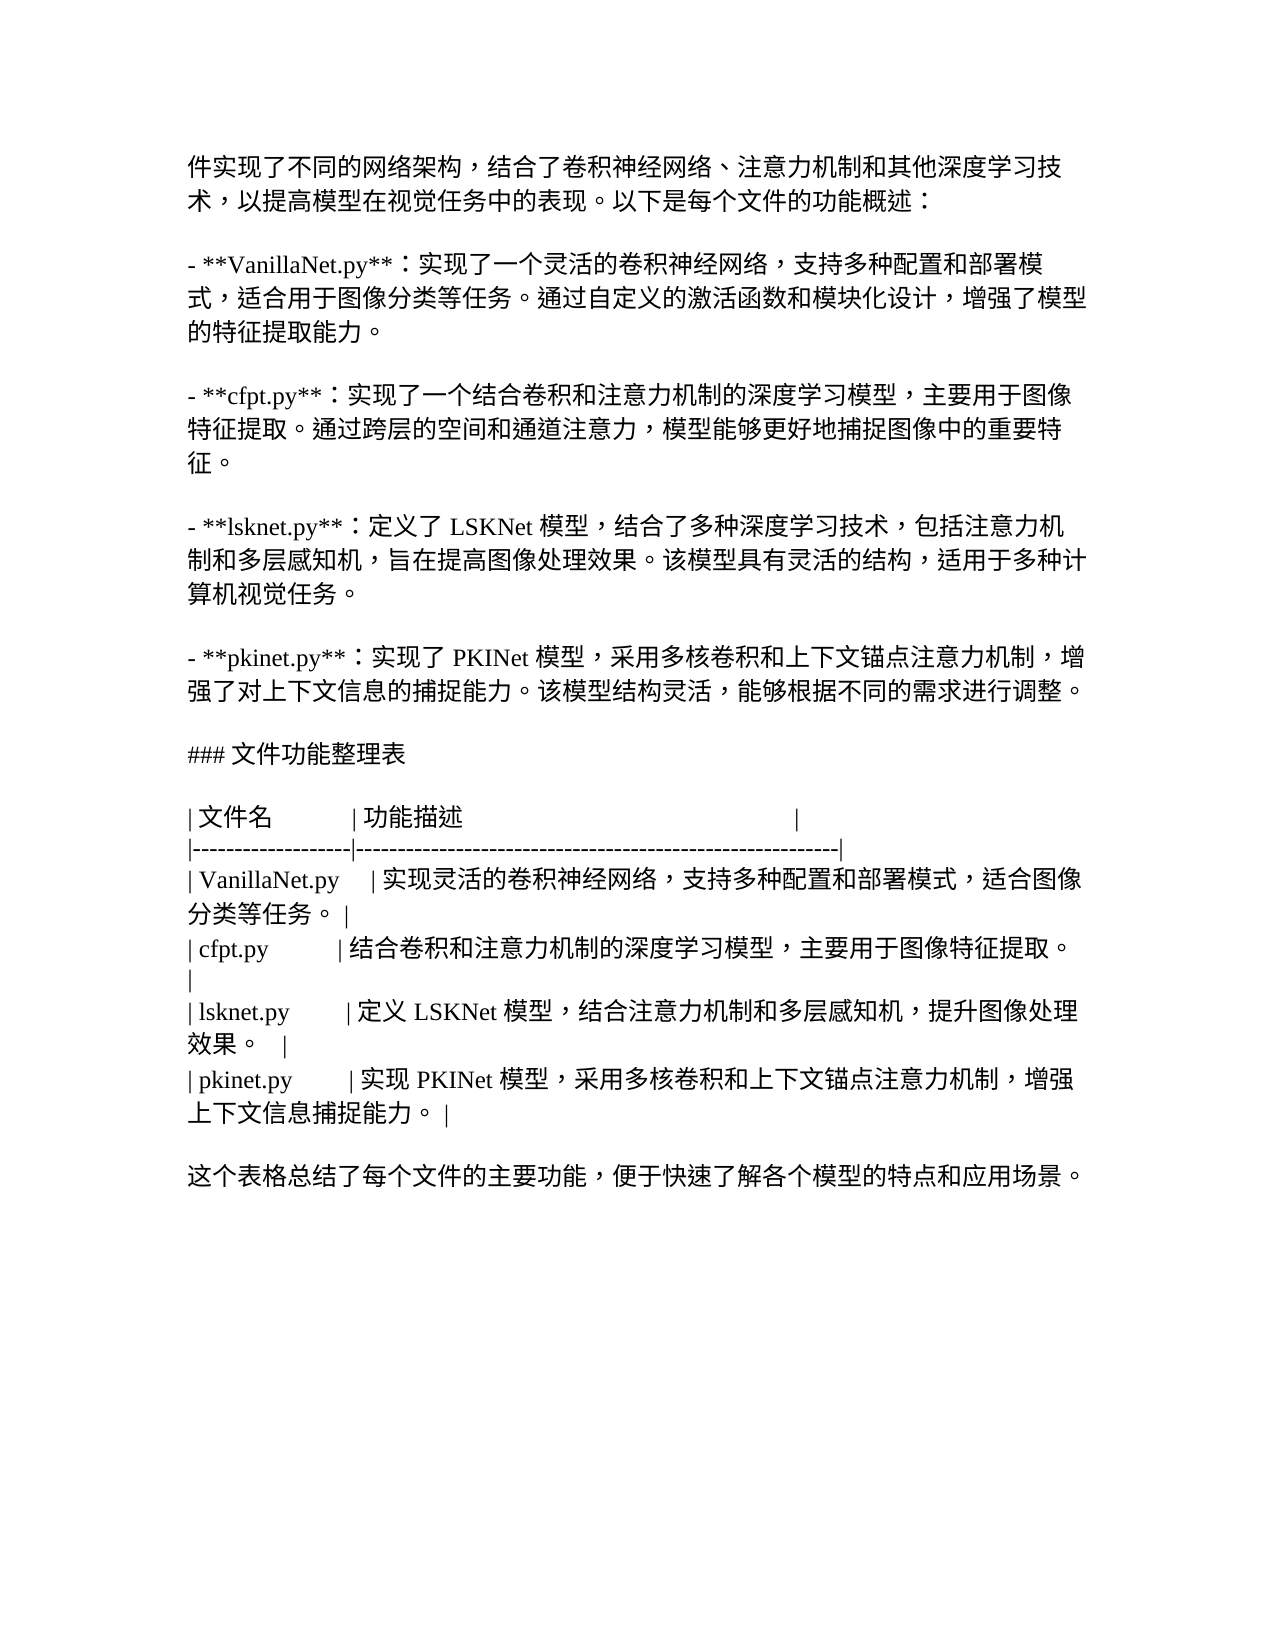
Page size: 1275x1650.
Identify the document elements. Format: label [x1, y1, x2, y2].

text [187, 150, 1087, 1192]
